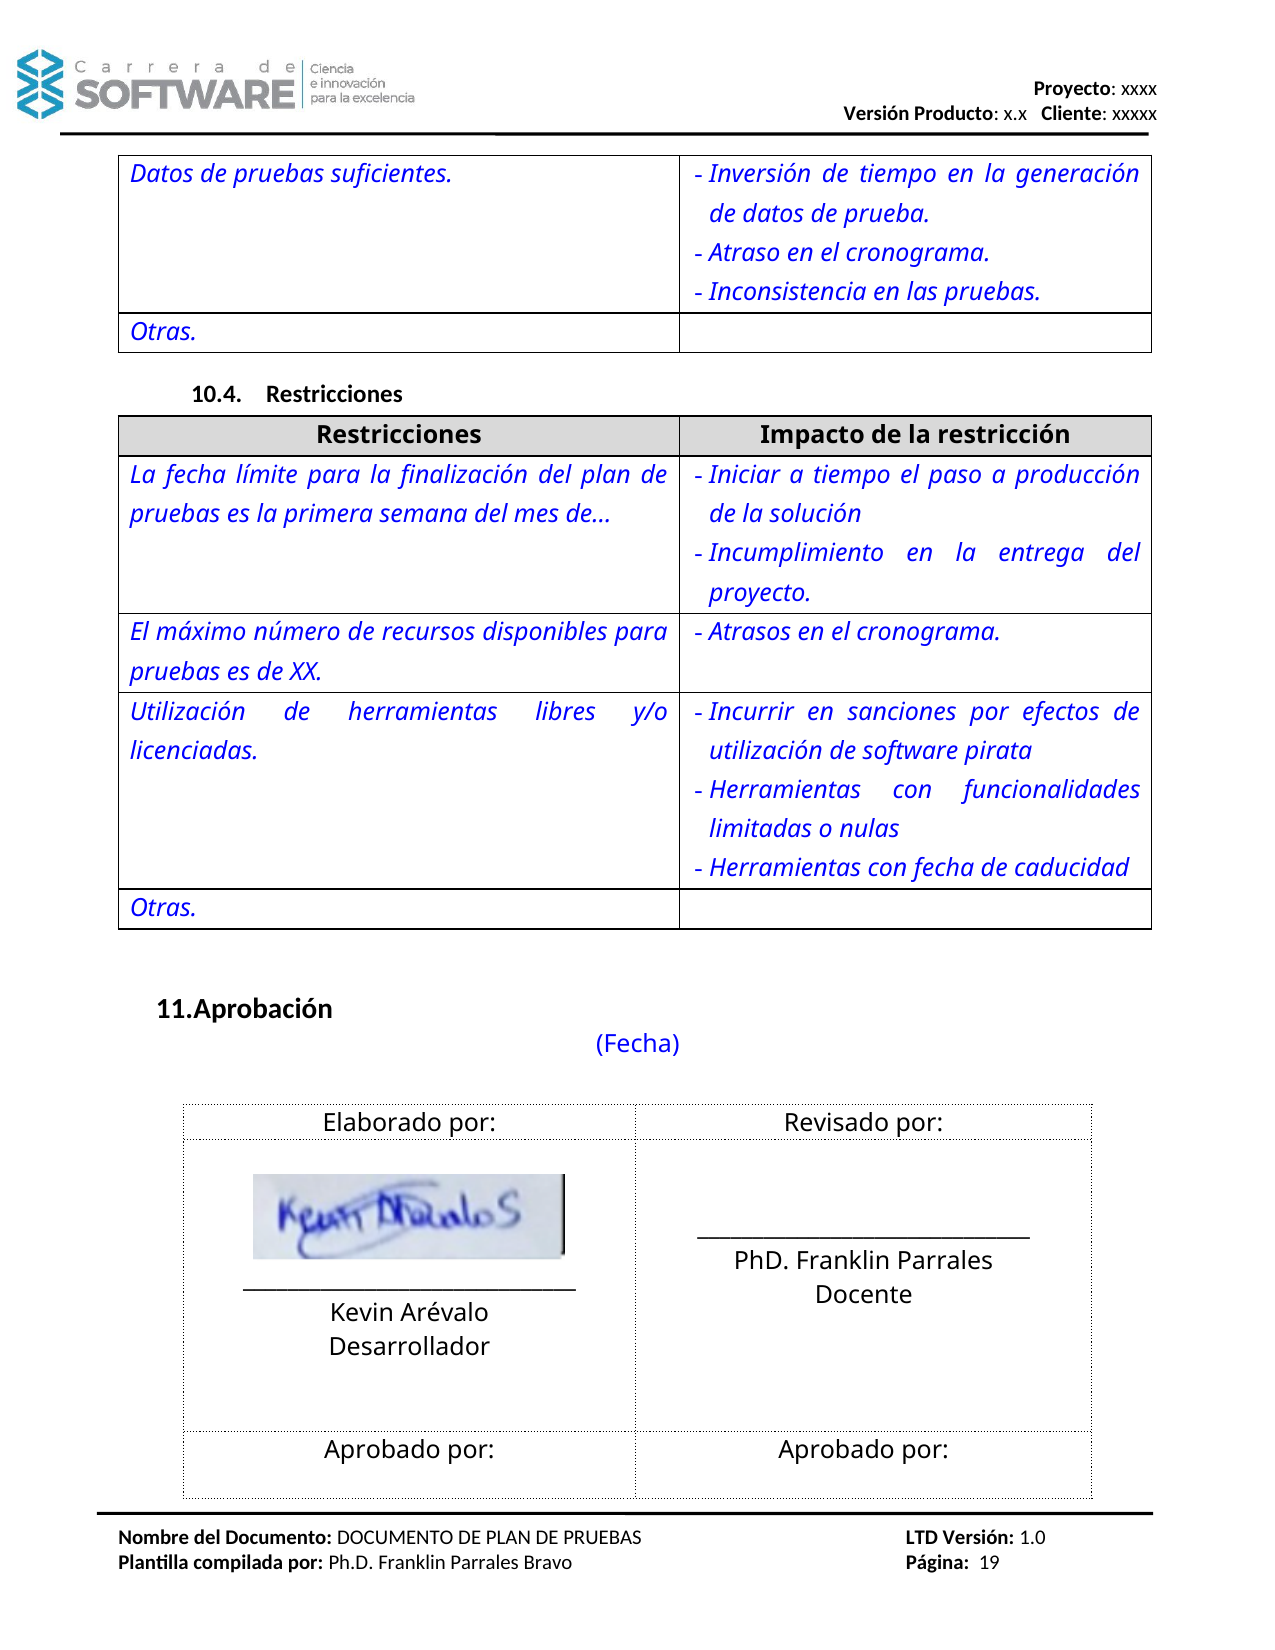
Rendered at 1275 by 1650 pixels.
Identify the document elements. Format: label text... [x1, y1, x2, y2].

table_cell Iniciar a tiempo el paso a producción de la solución Incumplimiento en la entrega del proyecto. [680, 457, 1151, 612]
table_header Elaborado por: [183, 1104, 635, 1139]
table_cell ______________________________ PhD. Franklin Parrales Docente [635, 1139, 1092, 1431]
table_cell Otras. [119, 890, 679, 928]
table_header Impacto de la restricción [680, 417, 1151, 455]
table_cell ______________________________ Kevin Arévalo Desarrollador [183, 1139, 635, 1431]
table_cell Inversión de tiempo en la generación de datos de prueba. Atraso en el cronograma. Inconsistencia en las pruebas. [680, 156, 1151, 312]
table_cell Otras. [119, 314, 679, 352]
table_cell Datos de pruebas suficientes. [119, 156, 679, 312]
text (Fecha) [118, 1026, 1157, 1060]
table_cell [680, 890, 1151, 928]
table_header Restricciones [119, 417, 679, 455]
table_cell La fecha límite para la finalización del plan de pruebas es la primera semana del mes de… [119, 457, 679, 612]
subtitle Restricciones [191, 378, 1157, 409]
table_cell [680, 314, 1151, 352]
picture [6, 34, 421, 141]
table_header Revisado por: [635, 1104, 1092, 1139]
picture [253, 1174, 565, 1261]
table_cell Utilización de herramientas libres y/o licenciadas. [119, 693, 679, 888]
table_cell Incurrir en sanciones por efectos de utilización de software pirata Herramientas con funcionalidades limitadas o nulas Herramientas con fecha de caducidad [680, 693, 1151, 888]
table_cell El máximo número de recursos disponibles para pruebas es de XX. [119, 614, 679, 692]
subtitle Aprobación [156, 990, 1157, 1026]
table_cell Atrasos en el cronograma. [680, 614, 1151, 692]
table_cell Aprobado por: ______________________________ Sergio Campoverde Líder del Proyecto [183, 1431, 635, 1498]
